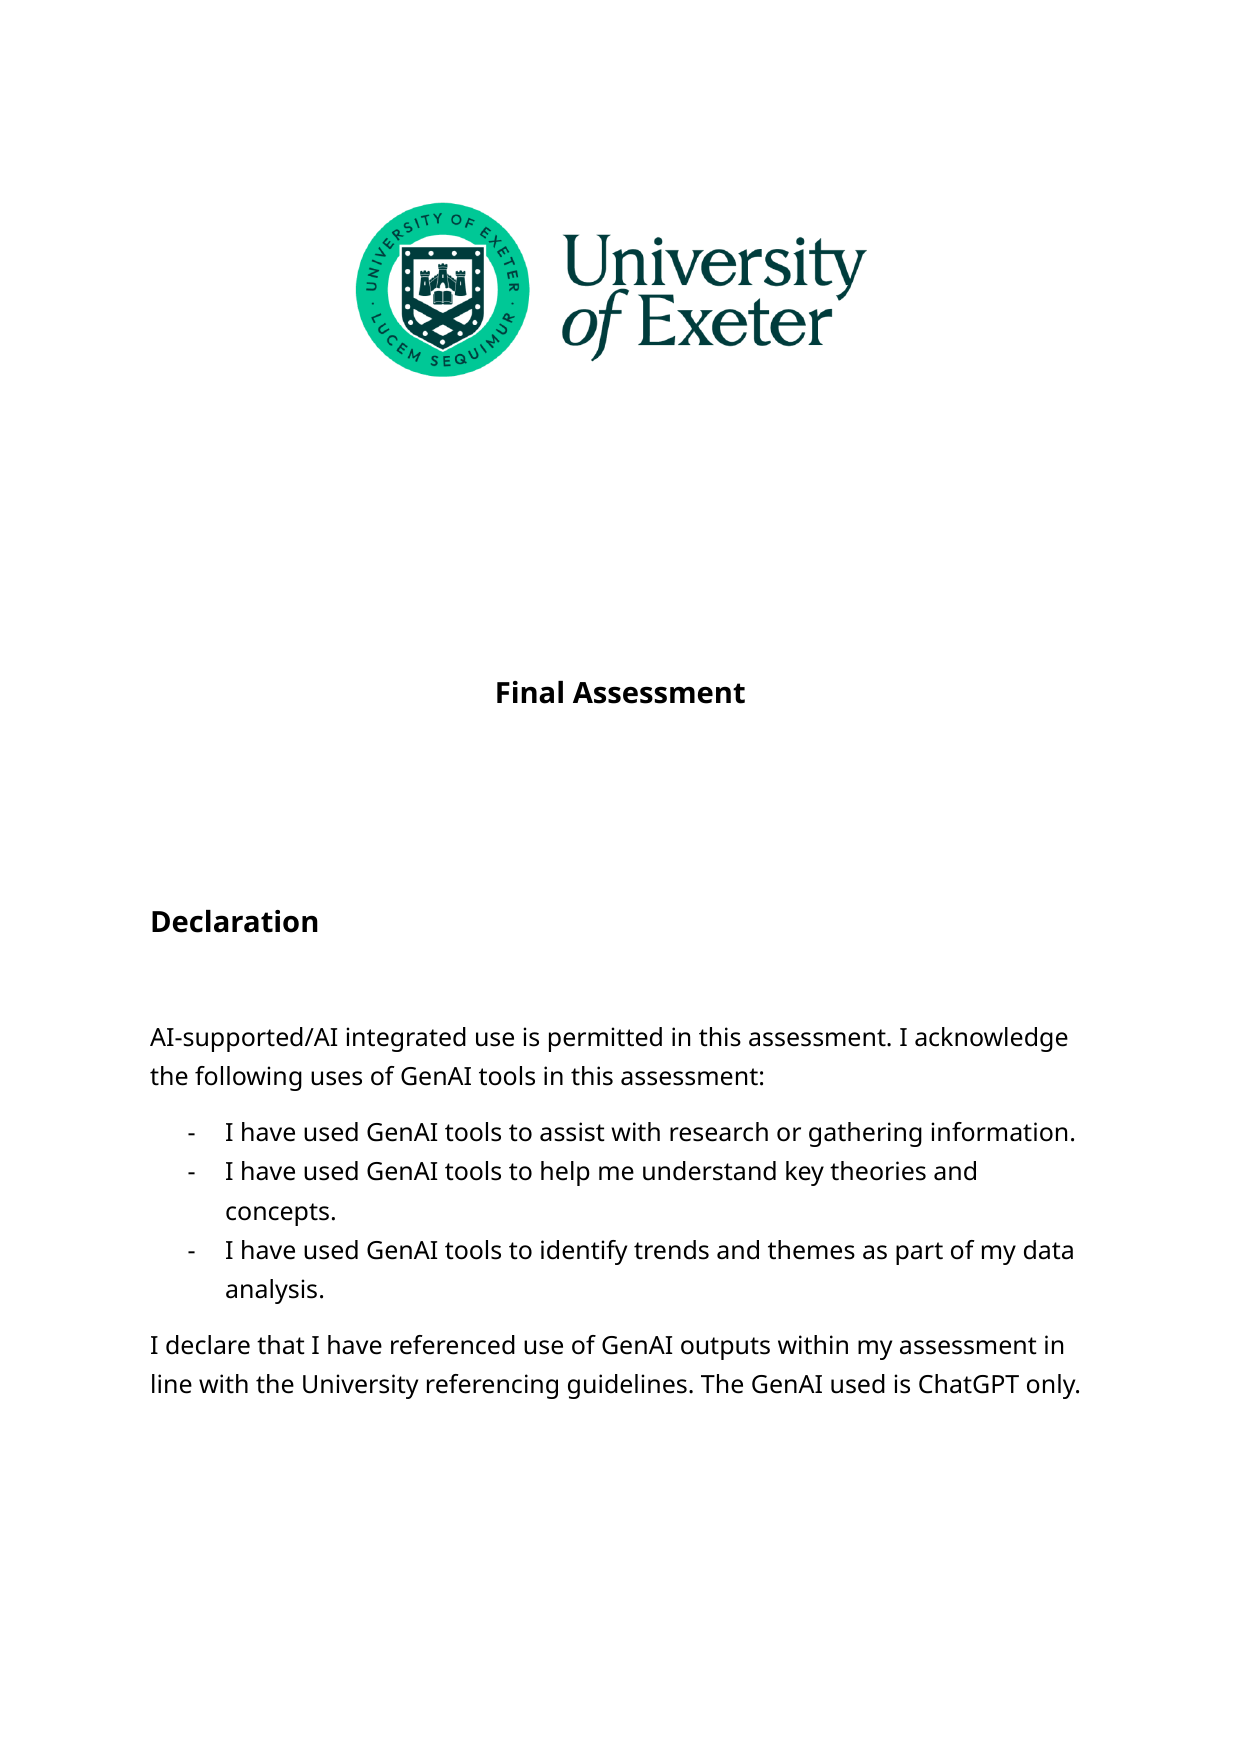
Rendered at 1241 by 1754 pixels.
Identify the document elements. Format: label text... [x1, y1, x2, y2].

text Declaration [150, 902, 1090, 941]
list I have used GenAI tools to identify trends and themes as part of my data analysis. [187, 1232, 1090, 1306]
text I declare that I have referenced use of GenAI outputs within my assessment in line with the University referencing guidelines. The GenAI used is ChatGPT only. [150, 1327, 1090, 1401]
text AI-supported/AI integrated use is permitted in this assessment. I acknowledge the following uses of GenAI tools in this assessment: [150, 1020, 1090, 1093]
text Final Assessment [150, 672, 1090, 712]
picture [330, 104, 892, 475]
list I have used GenAI tools to help me understand key theories and concepts. [187, 1154, 1090, 1227]
list I have used GenAI tools to assist with research or gathering information. [187, 1115, 1090, 1149]
